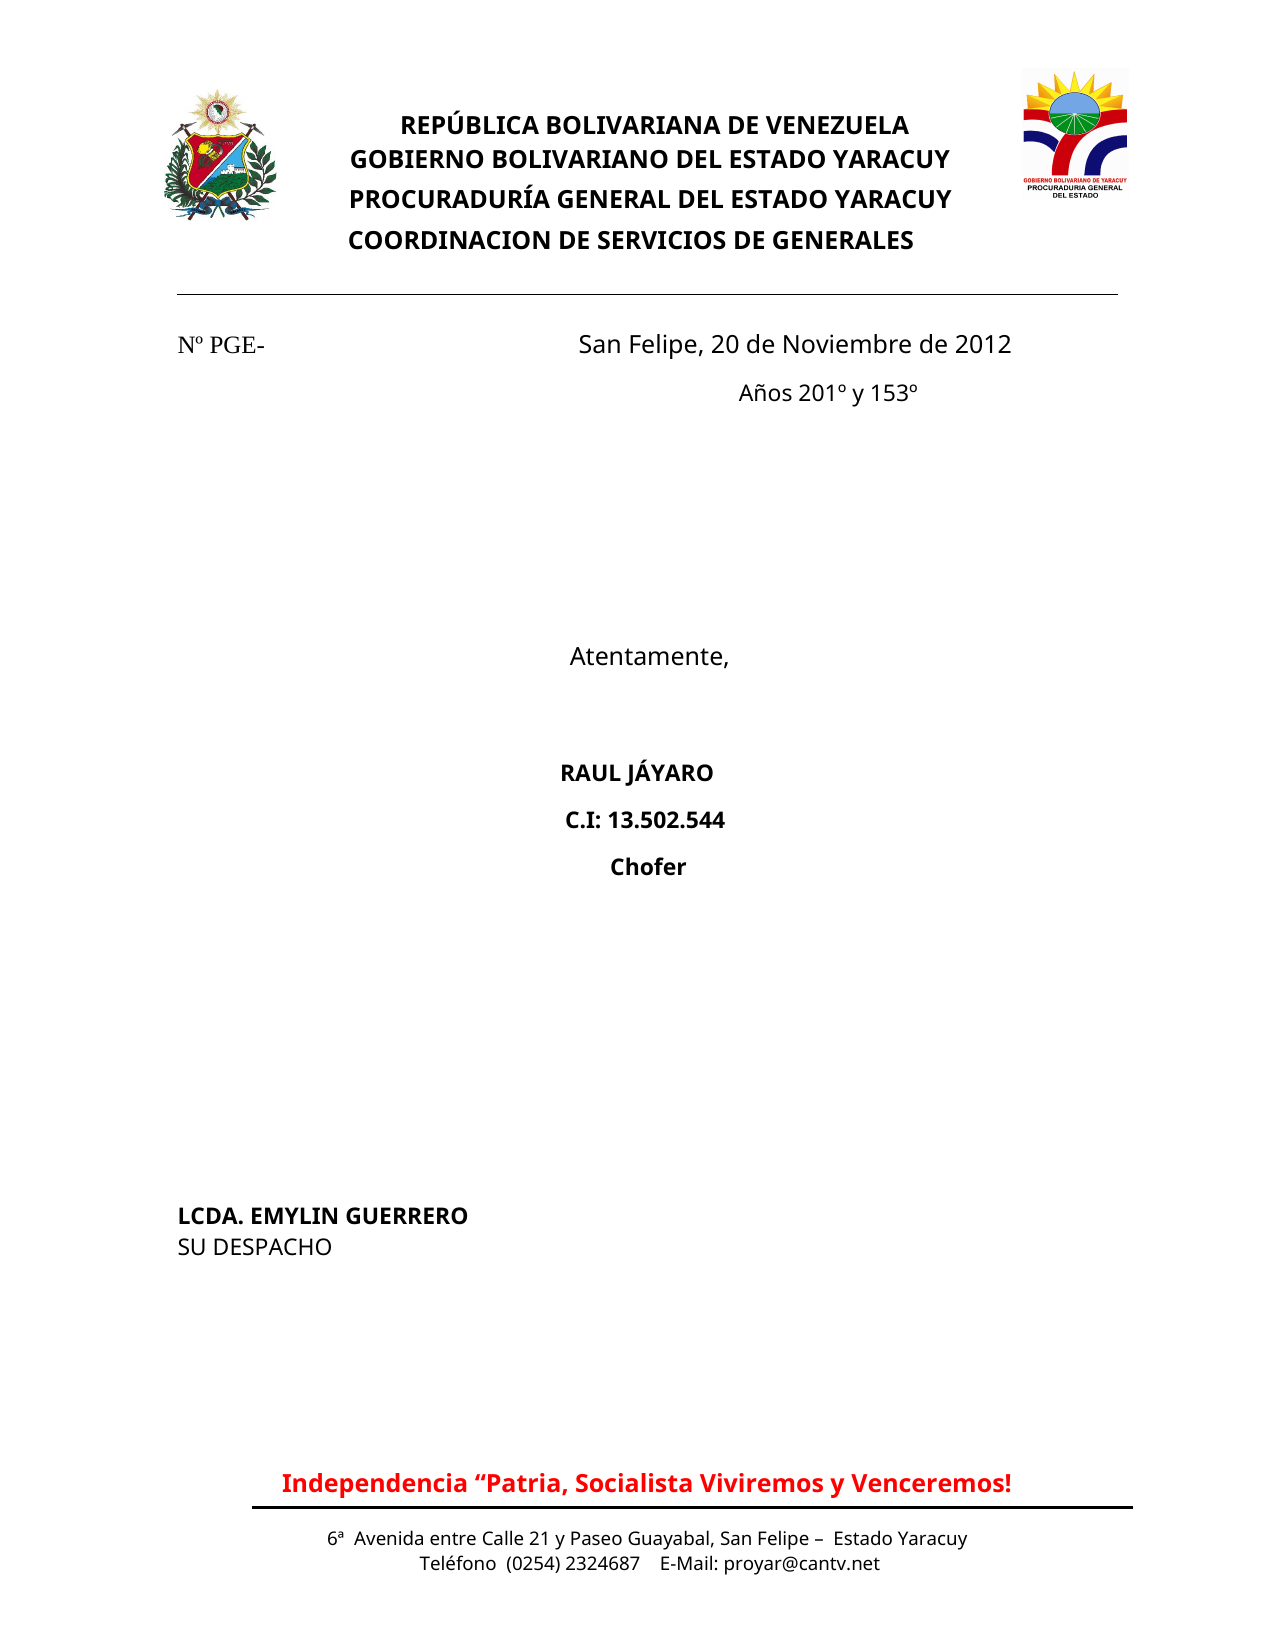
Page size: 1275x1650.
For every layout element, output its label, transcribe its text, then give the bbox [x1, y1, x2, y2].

text Atentamente, [177, 638, 1122, 673]
text RAUL JÁYARO [177, 757, 1122, 788]
text C.I: 13.502.544 [177, 804, 1122, 835]
text SU DESPACHO [177, 1231, 1122, 1262]
text Chofer [177, 851, 1122, 882]
text LCDA. EMYLIN GUERRERO [177, 1200, 1122, 1231]
picture [1021, 68, 1130, 200]
picture [164, 89, 277, 221]
